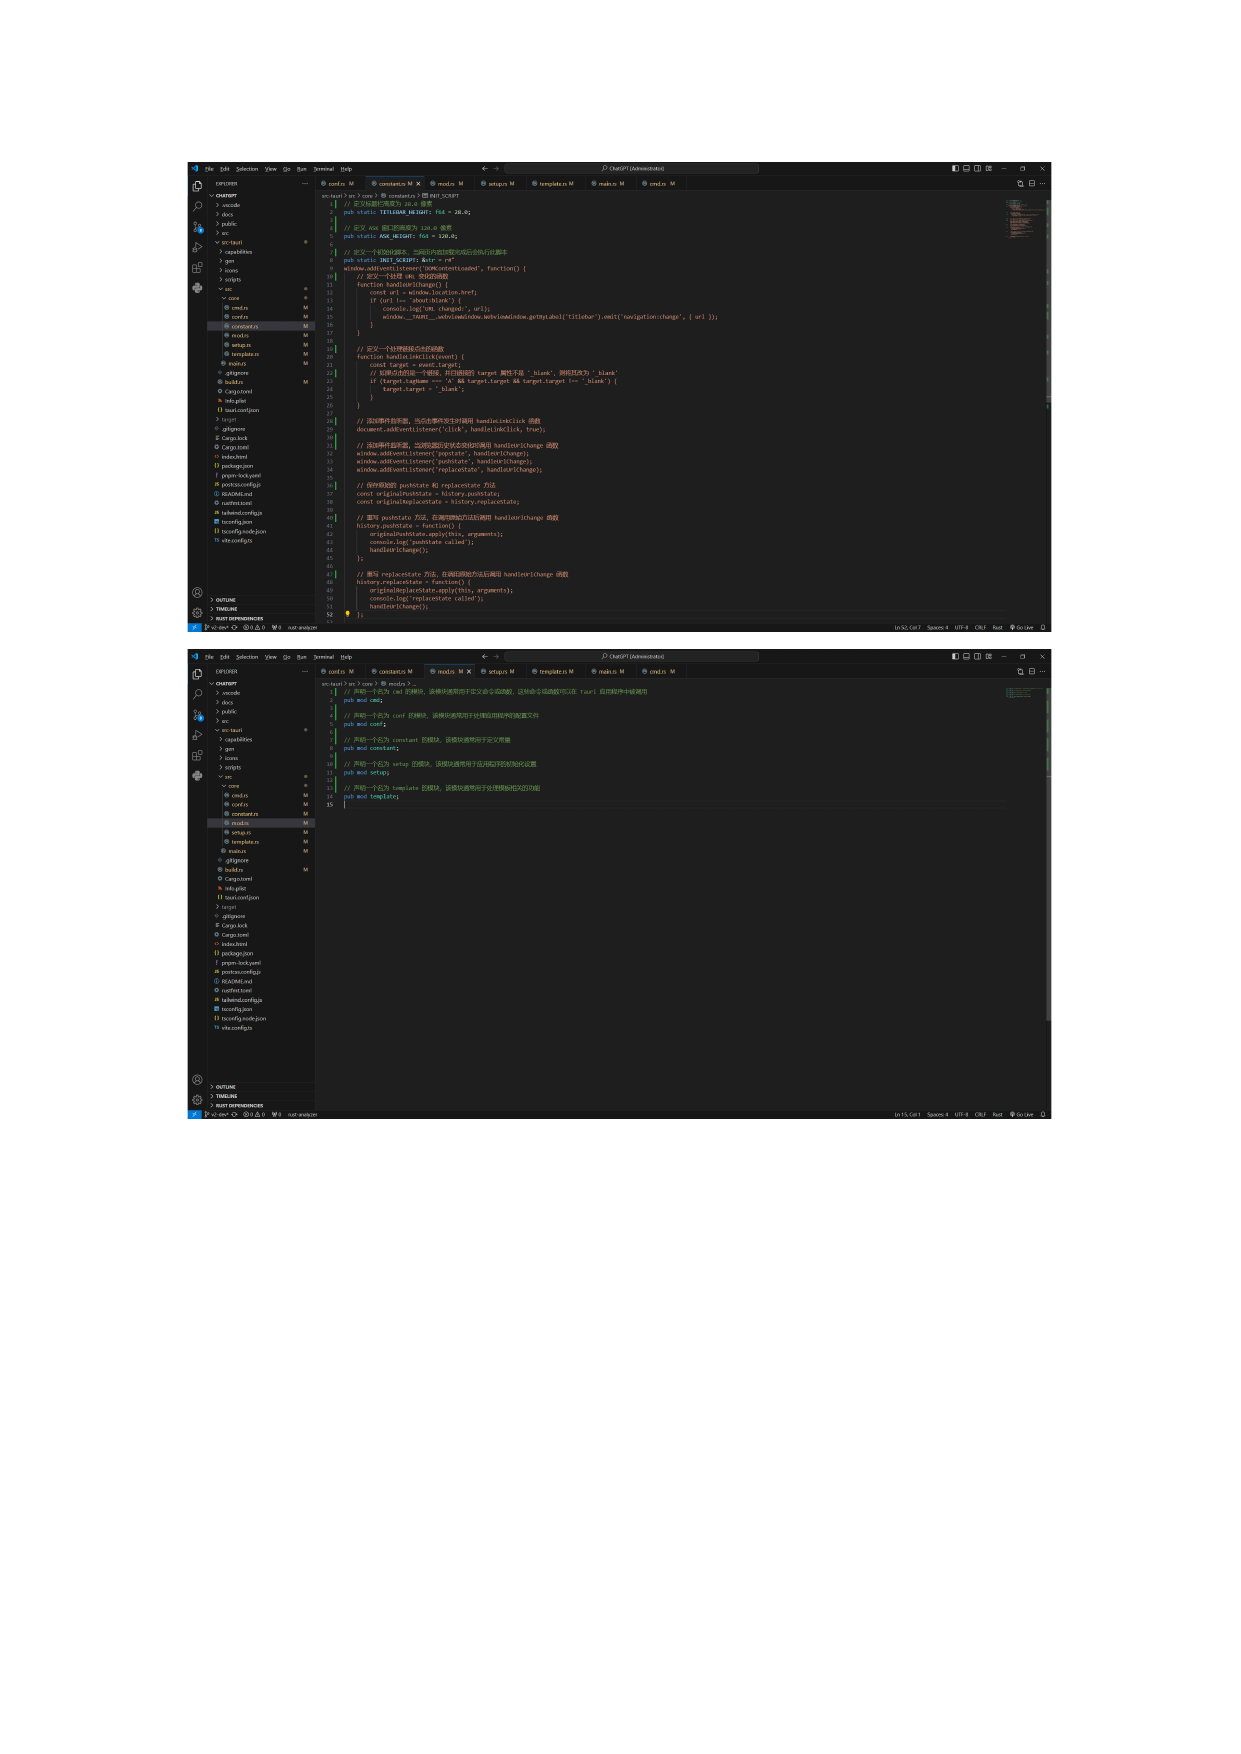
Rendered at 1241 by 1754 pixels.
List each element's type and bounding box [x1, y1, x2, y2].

picture [187, 649, 1052, 1119]
picture [187, 162, 1052, 632]
